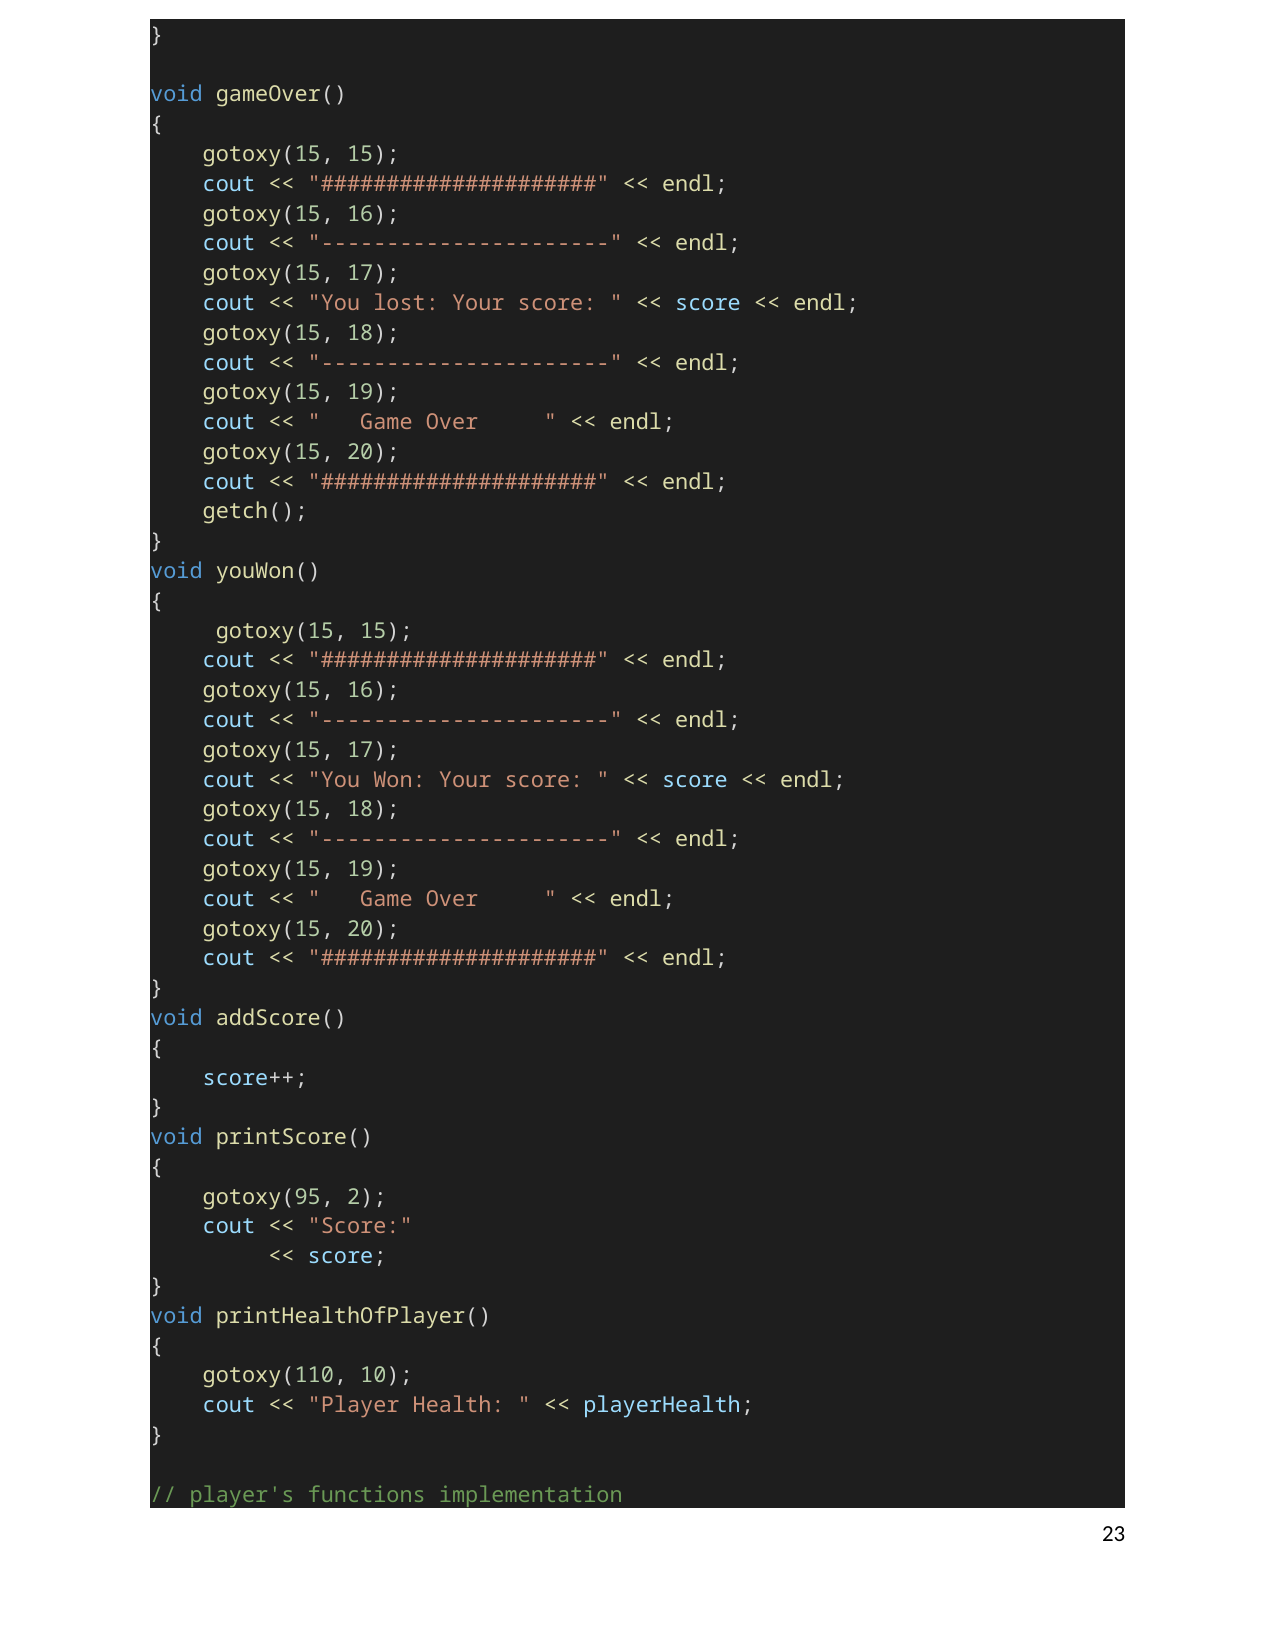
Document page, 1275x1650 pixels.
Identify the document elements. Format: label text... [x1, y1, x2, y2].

text { [150, 1032, 1125, 1061]
text cout << " Game Over " << endl; [150, 883, 1125, 912]
text { [150, 108, 1125, 138]
text cout << "----------------------" << endl; [150, 227, 1125, 257]
text cout << "#####################" << endl; [150, 168, 1125, 197]
text gotoxy(15, 16); [150, 197, 1125, 227]
text } [150, 1419, 1125, 1449]
text cout << "----------------------" << endl; [150, 346, 1125, 376]
text cout << "#####################" << endl; [150, 466, 1125, 495]
text } [150, 525, 1125, 555]
text cout << "----------------------" << endl; [150, 823, 1125, 853]
text << score; [150, 1240, 1125, 1270]
text cout << "#####################" << endl; [150, 942, 1125, 972]
text gotoxy(15, 20); [150, 436, 1125, 466]
text cout << "You Won: Your score: " << score << endl; [150, 763, 1125, 793]
text // player's functions implementation [150, 1478, 1125, 1508]
text void printScore() [150, 1121, 1125, 1151]
text gotoxy(15, 19); [150, 376, 1125, 406]
text { [150, 585, 1125, 614]
text gotoxy(15, 18); [150, 793, 1125, 823]
text void youWon() [150, 555, 1125, 585]
text cout << "#####################" << endl; [150, 644, 1125, 674]
text score++; [150, 1061, 1125, 1091]
text gotoxy(15, 15); [150, 138, 1125, 168]
text gotoxy(15, 17); [150, 257, 1125, 287]
text cout << "Player Health: " << playerHealth; [150, 1389, 1125, 1419]
text void gameOver() [150, 78, 1125, 108]
text gotoxy(15, 16); [150, 674, 1125, 704]
text void printHealthOfPlayer() [150, 1300, 1125, 1329]
text } [150, 1270, 1125, 1300]
text gotoxy(110, 10); [150, 1359, 1125, 1389]
text gotoxy(15, 17); [150, 734, 1125, 763]
text getch(); [150, 495, 1125, 525]
text cout << " Game Over " << endl; [150, 406, 1125, 436]
text void addScore() [150, 1002, 1125, 1032]
text cout << "You lost: Your score: " << score << endl; [150, 287, 1125, 317]
text { [150, 1329, 1125, 1359]
text cout << "----------------------" << endl; [150, 704, 1125, 734]
text } [150, 19, 1125, 48]
text cout << "Score:" [150, 1210, 1125, 1240]
text gotoxy(15, 19); [150, 853, 1125, 883]
text gotoxy(95, 2); [150, 1181, 1125, 1210]
text gotoxy(15, 20); [150, 912, 1125, 942]
text gotoxy(15, 18); [150, 317, 1125, 346]
text } [150, 1091, 1125, 1121]
text gotoxy(15, 15); [150, 614, 1125, 644]
text } [150, 972, 1125, 1002]
text { [150, 1151, 1125, 1181]
